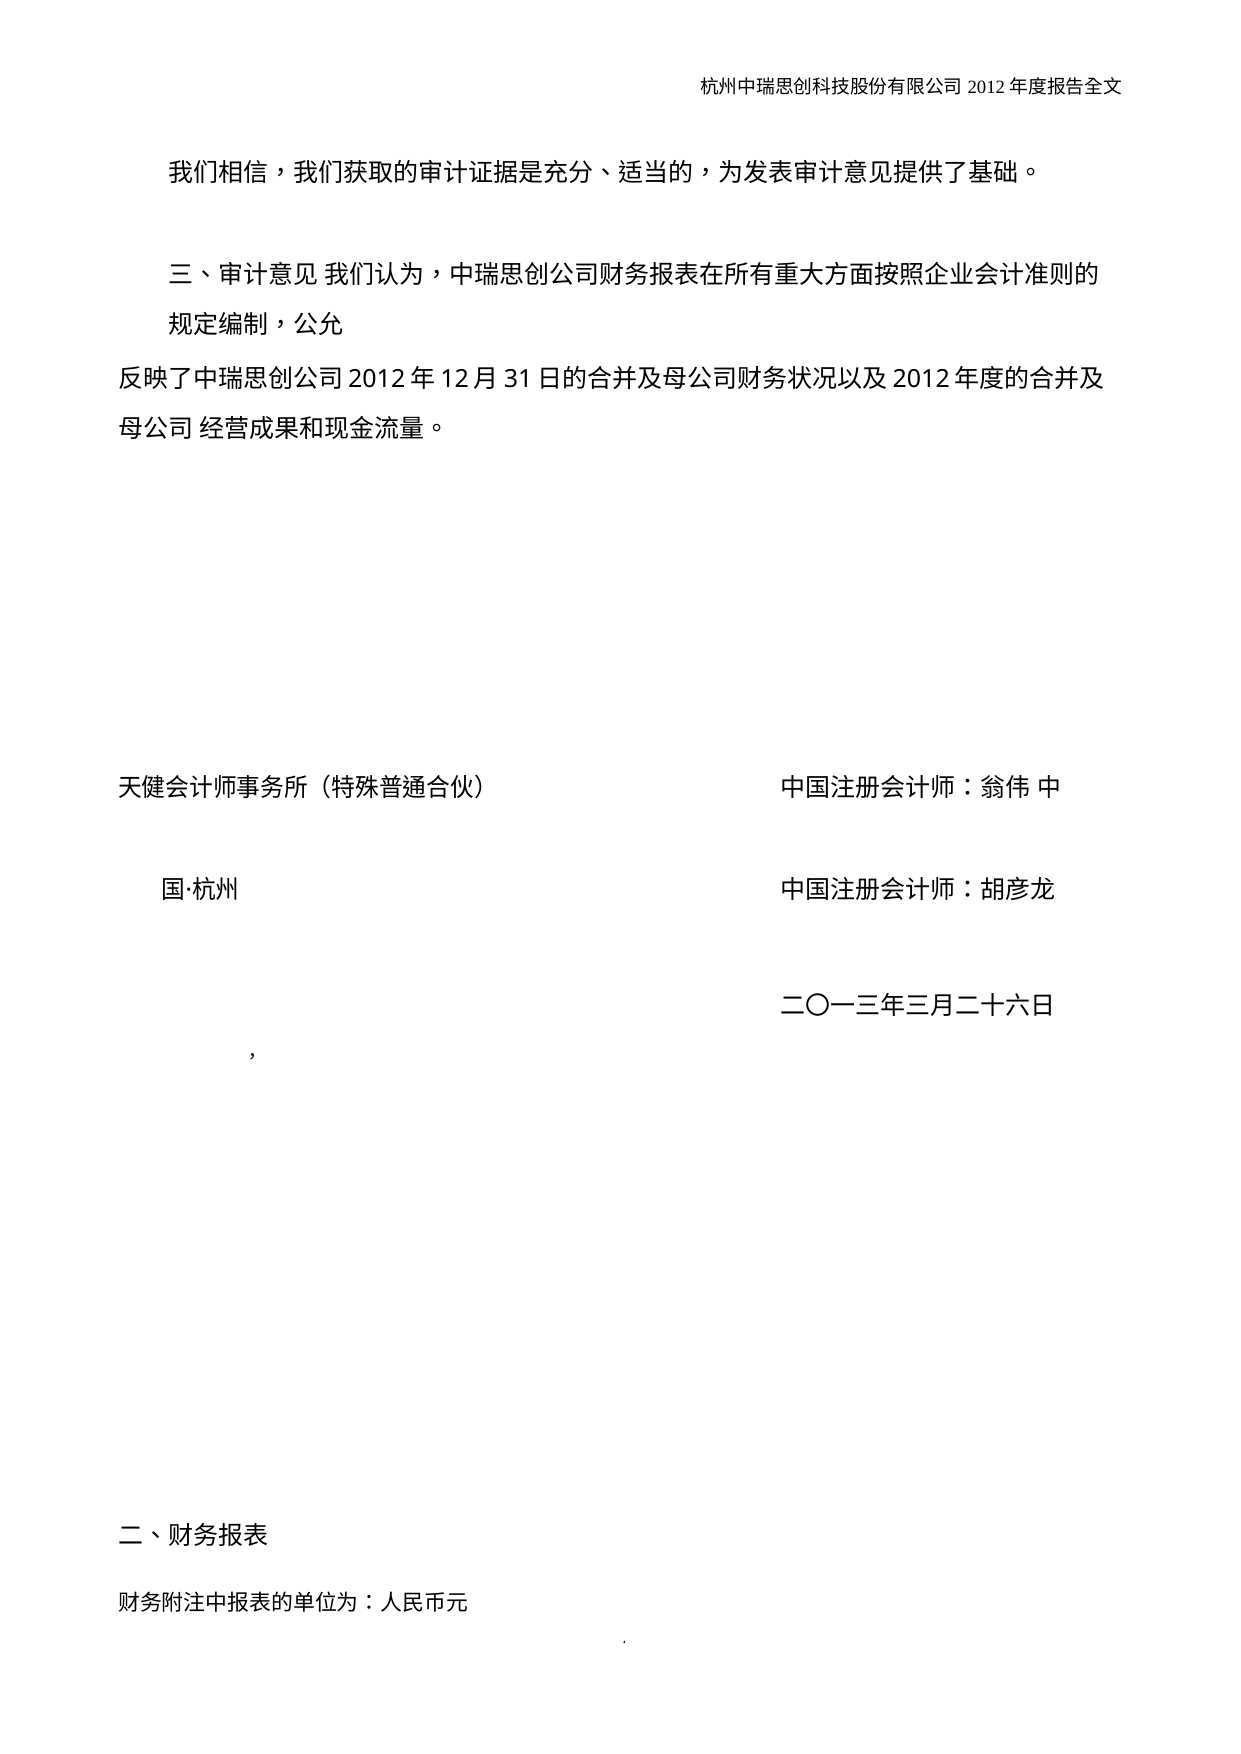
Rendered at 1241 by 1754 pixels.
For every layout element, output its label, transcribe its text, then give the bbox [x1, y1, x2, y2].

text 二〇一三年三月二十六日 [780, 988, 1124, 1022]
text 反映了中瑞思创公司2012年12月31日的合并及母公司财务状况以及2012年度的合并及母公司 经营成果和现金流量。 [118, 361, 1124, 445]
text 天健会计师事务所（特殊普通合伙） 中国注册会计师：翁伟 中国·杭州 中国注册会计师：胡彦龙 [118, 770, 1063, 905]
text 财务附注中报表的单位为：人民币元 [118, 1587, 976, 1617]
text 我们相信，我们获取的审计证据是充分、适当的，为发表审计意见提供了基础。 [168, 155, 1124, 189]
text 二、财务报表 [118, 1518, 976, 1552]
text ， [243, 1043, 976, 1069]
text 三、审计意见 我们认为，中瑞思创公司财务报表在所有重大方面按照企业会计准则的规定编制，公允 [168, 256, 1124, 341]
